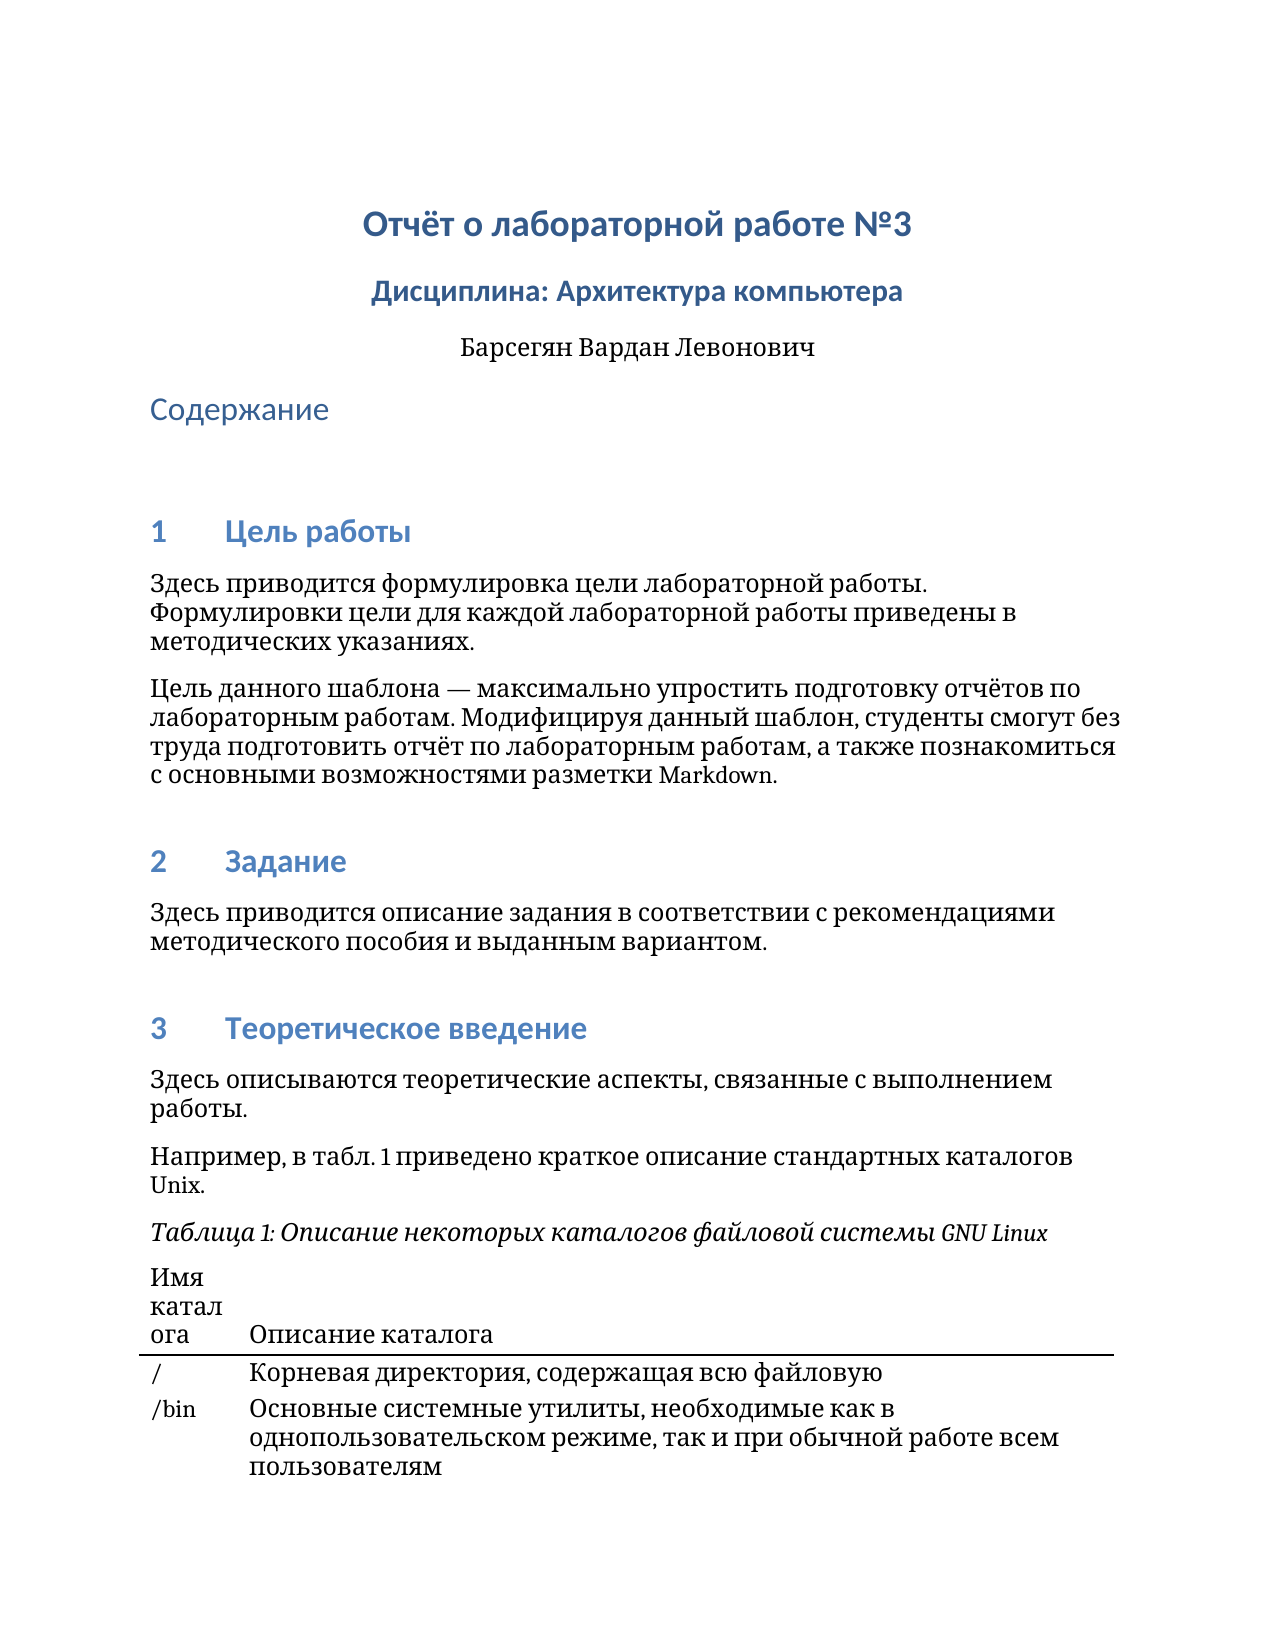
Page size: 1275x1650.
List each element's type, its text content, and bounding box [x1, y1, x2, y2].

text Здесь приводится формулировка цели лабораторной работы. Формулировки цели для каждой лабораторной работы приведены в методических указаниях. [150, 570, 1125, 656]
text Например, в табл. 1 приведено краткое описание стандартных каталогов Unix. [150, 1143, 1125, 1200]
subtitle 2 Задание [150, 840, 1125, 881]
table_cell / [139, 1356, 238, 1392]
title Отчёт о лабораторной работе №3 [150, 200, 1125, 246]
text Цель данного шаблона — максимально упростить подготовку отчётов по лабораторным работам. Модифицируя данный шаблон, студенты смогут без труда подготовить отчёт по лабораторным работам, а также познакомиться с основными возможностями разметки Markdown. [150, 675, 1125, 790]
text Таблица 1: Описание некоторых каталогов файловой системы GNU Linux [150, 1219, 1125, 1248]
table_header Описание каталога [238, 1260, 1114, 1354]
table_cell /bin [139, 1392, 238, 1485]
subtitle Дисциплина: Архитектура компьютера [150, 271, 1125, 309]
table_cell Корневая директория, содержащая всю файловую [238, 1356, 1114, 1392]
text Барсегян Вардан Левонович [150, 334, 1125, 363]
subtitle 1 Цель работы [150, 510, 1125, 551]
subtitle 3 Теоретическое введение [150, 1007, 1125, 1048]
text Здесь описываются теоретические аспекты, связанные с выполнением работы. [150, 1066, 1125, 1124]
table_cell Основные системные утилиты, необходимые как в однопользовательском режиме, так и при обычной работе всем пользователям [238, 1392, 1114, 1485]
text Здесь приводится описание задания в соответствии с рекомендациями методического пособия и выданным вариантом. [150, 899, 1125, 957]
table_header Имя каталога [139, 1260, 238, 1354]
